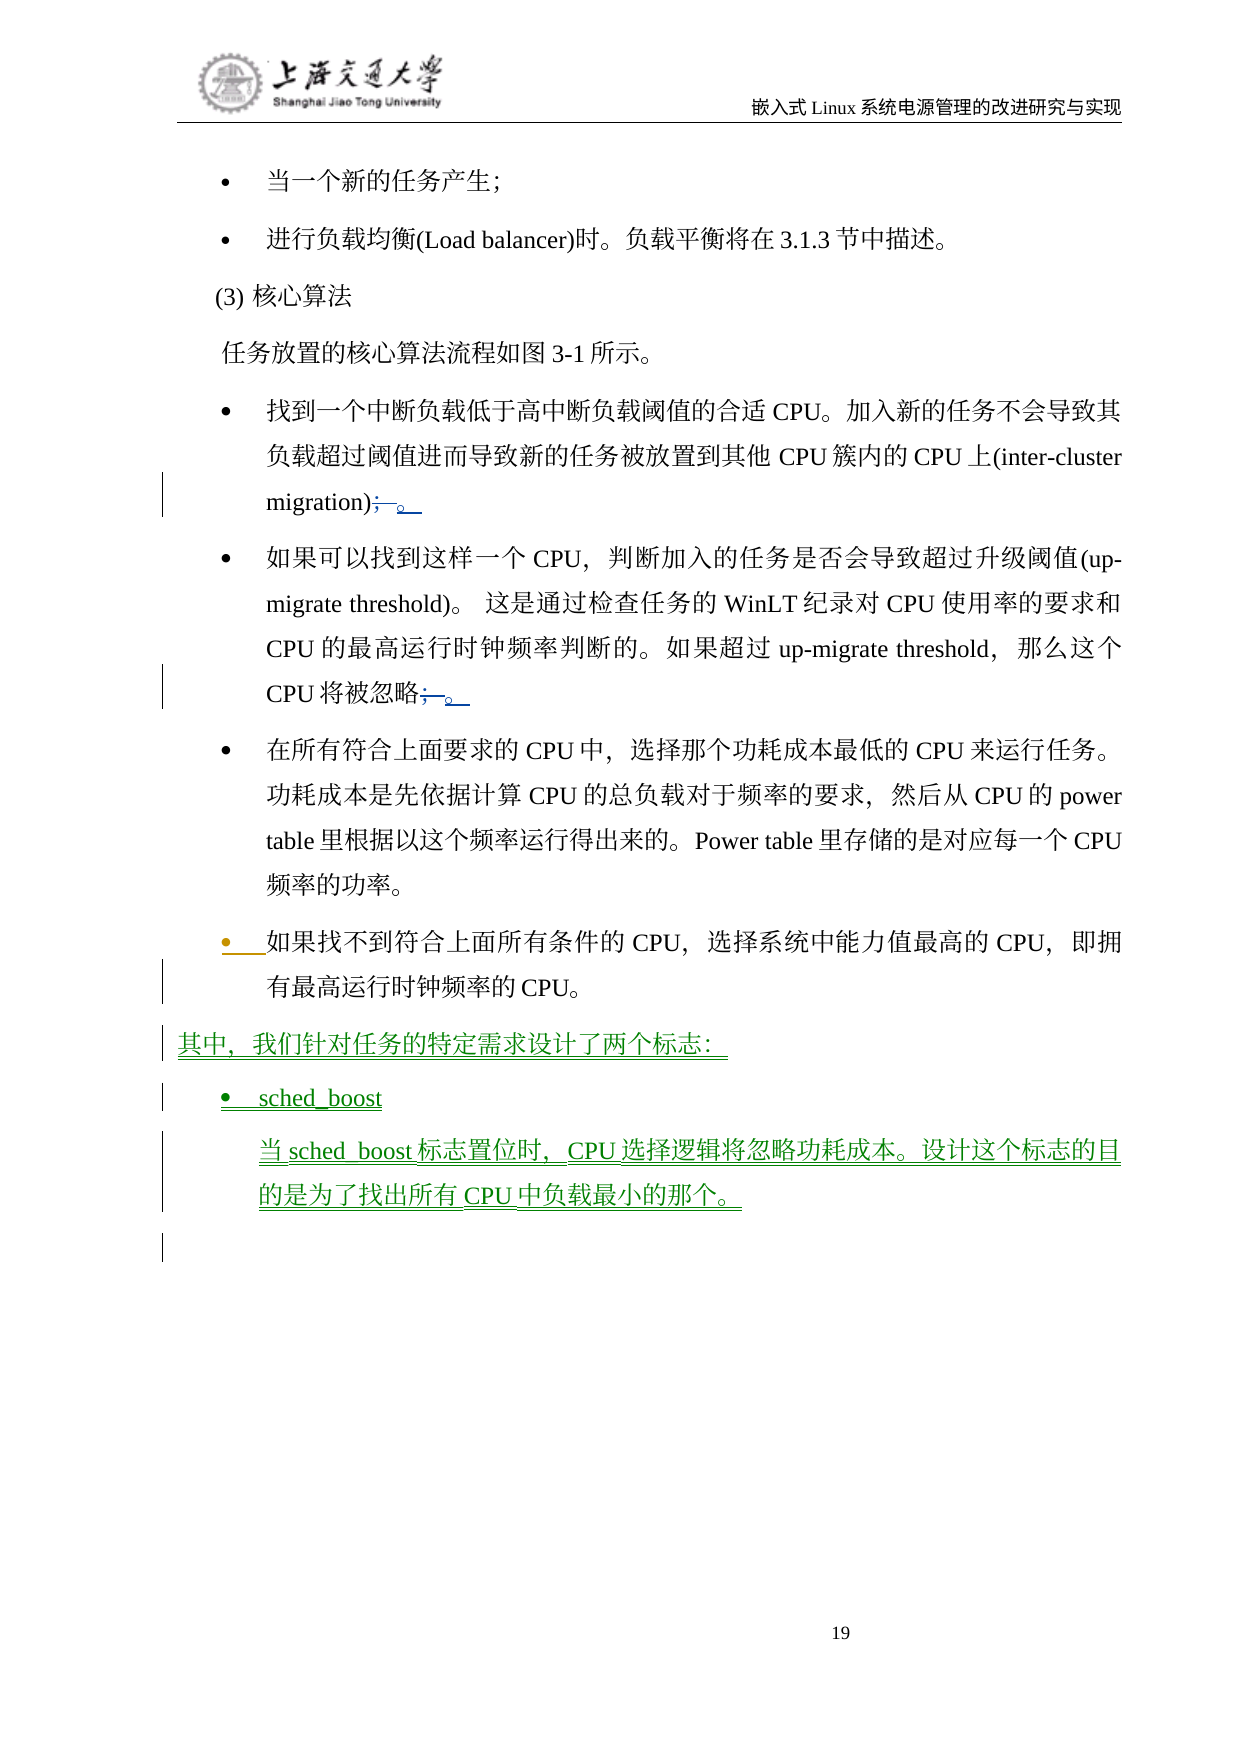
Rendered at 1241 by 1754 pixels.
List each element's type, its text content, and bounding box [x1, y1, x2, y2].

list 找到一个中断负载低于高中断负载阈值的合适CPU。加入新的任务不会导致其负载超过阈值进而导致新的任务被放置到其他CPU簇内的CPU上(inter-cluster migration) [222, 392, 1122, 517]
list 当一个新的任务产生； [222, 162, 1122, 198]
list 如果找不到符合上面所有条件的CPU，选择系统中能力值最高的CPU，即拥有最高运行时钟频率的CPU。 [222, 923, 1122, 1004]
list 在所有符合上面要求的CPU中，选择那个功耗成本最低的CPU来运行任务。功耗成本是先依据计算CPU的总负载对于频率的要求，然后从CPU的power table里根据以这个频率运行得出来的。Power table里存储的是对应每一个CPU频率的功率。 [222, 731, 1122, 901]
list 进行负载均衡(Load balancer)时。负载平衡将在3.1.3节中描述。 [222, 219, 1122, 255]
list 核心算法 [215, 277, 1122, 313]
text 任务放置的核心算法流程如图3-1所示。 [177, 334, 1122, 370]
picture [178, 36, 458, 118]
list 如果可以找到这样一个CPU，判断加入的任务是否会导致超过升级阈值(up-migrate threshold)。 这是通过检查任务的WinLT纪录对CPU使用率的要求和CPU的最高运行时钟频率判断的。如果超过up-migrate threshold，那么这个CPU将被忽略 [222, 539, 1122, 709]
